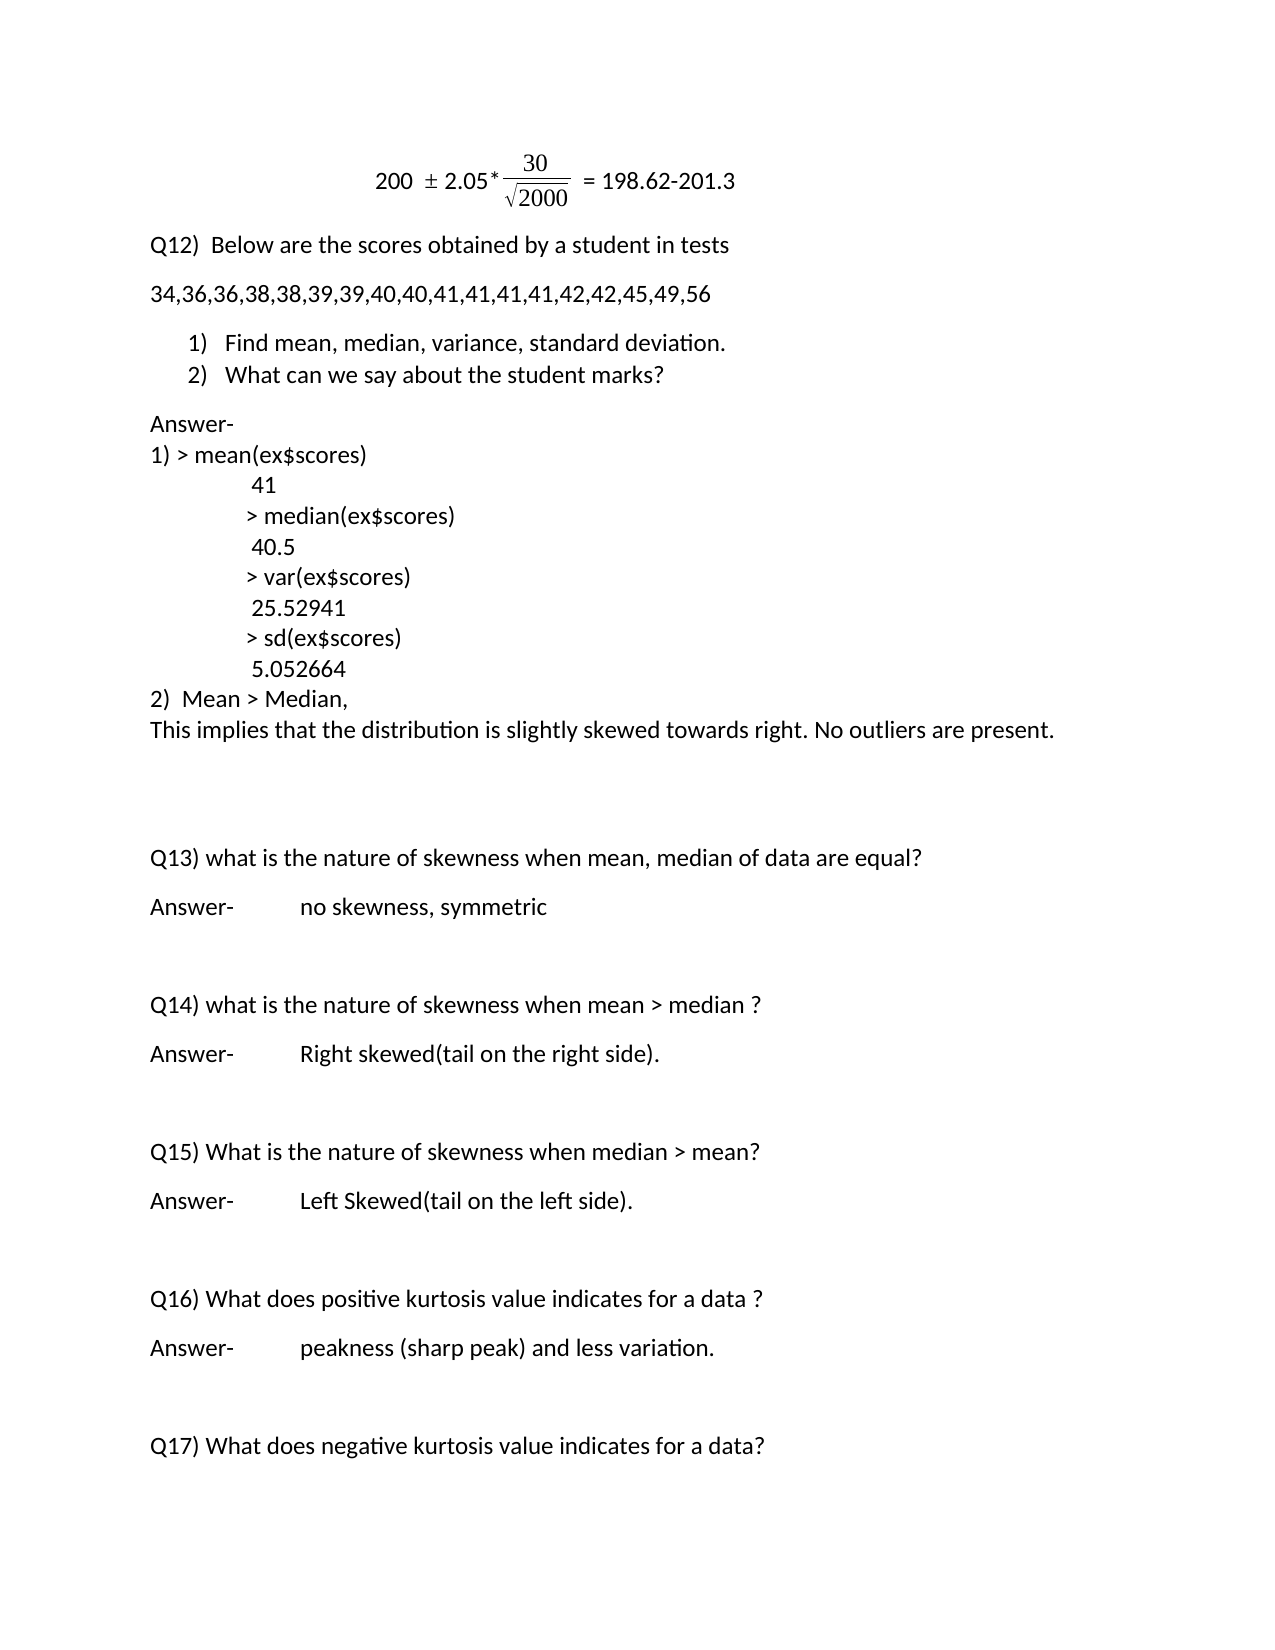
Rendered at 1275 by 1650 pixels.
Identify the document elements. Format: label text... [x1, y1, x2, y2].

text Q14) what is the nature of skewness when mean > median ? [150, 989, 1125, 1020]
text 2) Mean > Median, [150, 683, 1125, 714]
text Q12) Below are the scores obtained by a student in tests [150, 229, 1125, 260]
text 34,36,36,38,38,39,39,40,40,41,41,41,41,42,42,45,49,56 [150, 278, 1125, 309]
text 41 [150, 470, 1125, 500]
list What can we say about the student marks? [187, 360, 1125, 390]
text 1) > mean(ex$scores) [150, 439, 1125, 470]
text Answer- Right skewed(tail on the right side). [150, 1038, 1125, 1069]
text Answer- [150, 409, 1125, 439]
text > median(ex$scores) [150, 500, 1125, 531]
text Q17) What does negative kurtosis value indicates for a data? [150, 1430, 1125, 1460]
text This implies that the distribution is slightly skewed towards right. No outliers are present. [150, 714, 1125, 744]
text > var(ex$scores) [150, 561, 1125, 592]
text Q16) What does positive kurtosis value indicates for a data ? [150, 1283, 1125, 1313]
text Q15) What is the nature of skewness when median > mean? [150, 1136, 1125, 1167]
text > sd(ex$scores) [150, 622, 1125, 653]
list Find mean, median, variance, standard deviation. [187, 327, 1125, 358]
text Answer- no skewness, symmetric [150, 891, 1125, 922]
text 40.5 [150, 531, 1125, 561]
text 5.052664 [150, 653, 1125, 683]
text 25.52941 [150, 592, 1125, 622]
text Answer- peakness (sharp peak) and less variation. [150, 1332, 1125, 1362]
text Q13) what is the nature of skewness when mean, median of data are equal? [150, 842, 1125, 873]
text 200 2.05* = 198.62-201.3 [150, 150, 1125, 211]
text Answer- Left Skewed(tail on the left side). [150, 1185, 1125, 1216]
